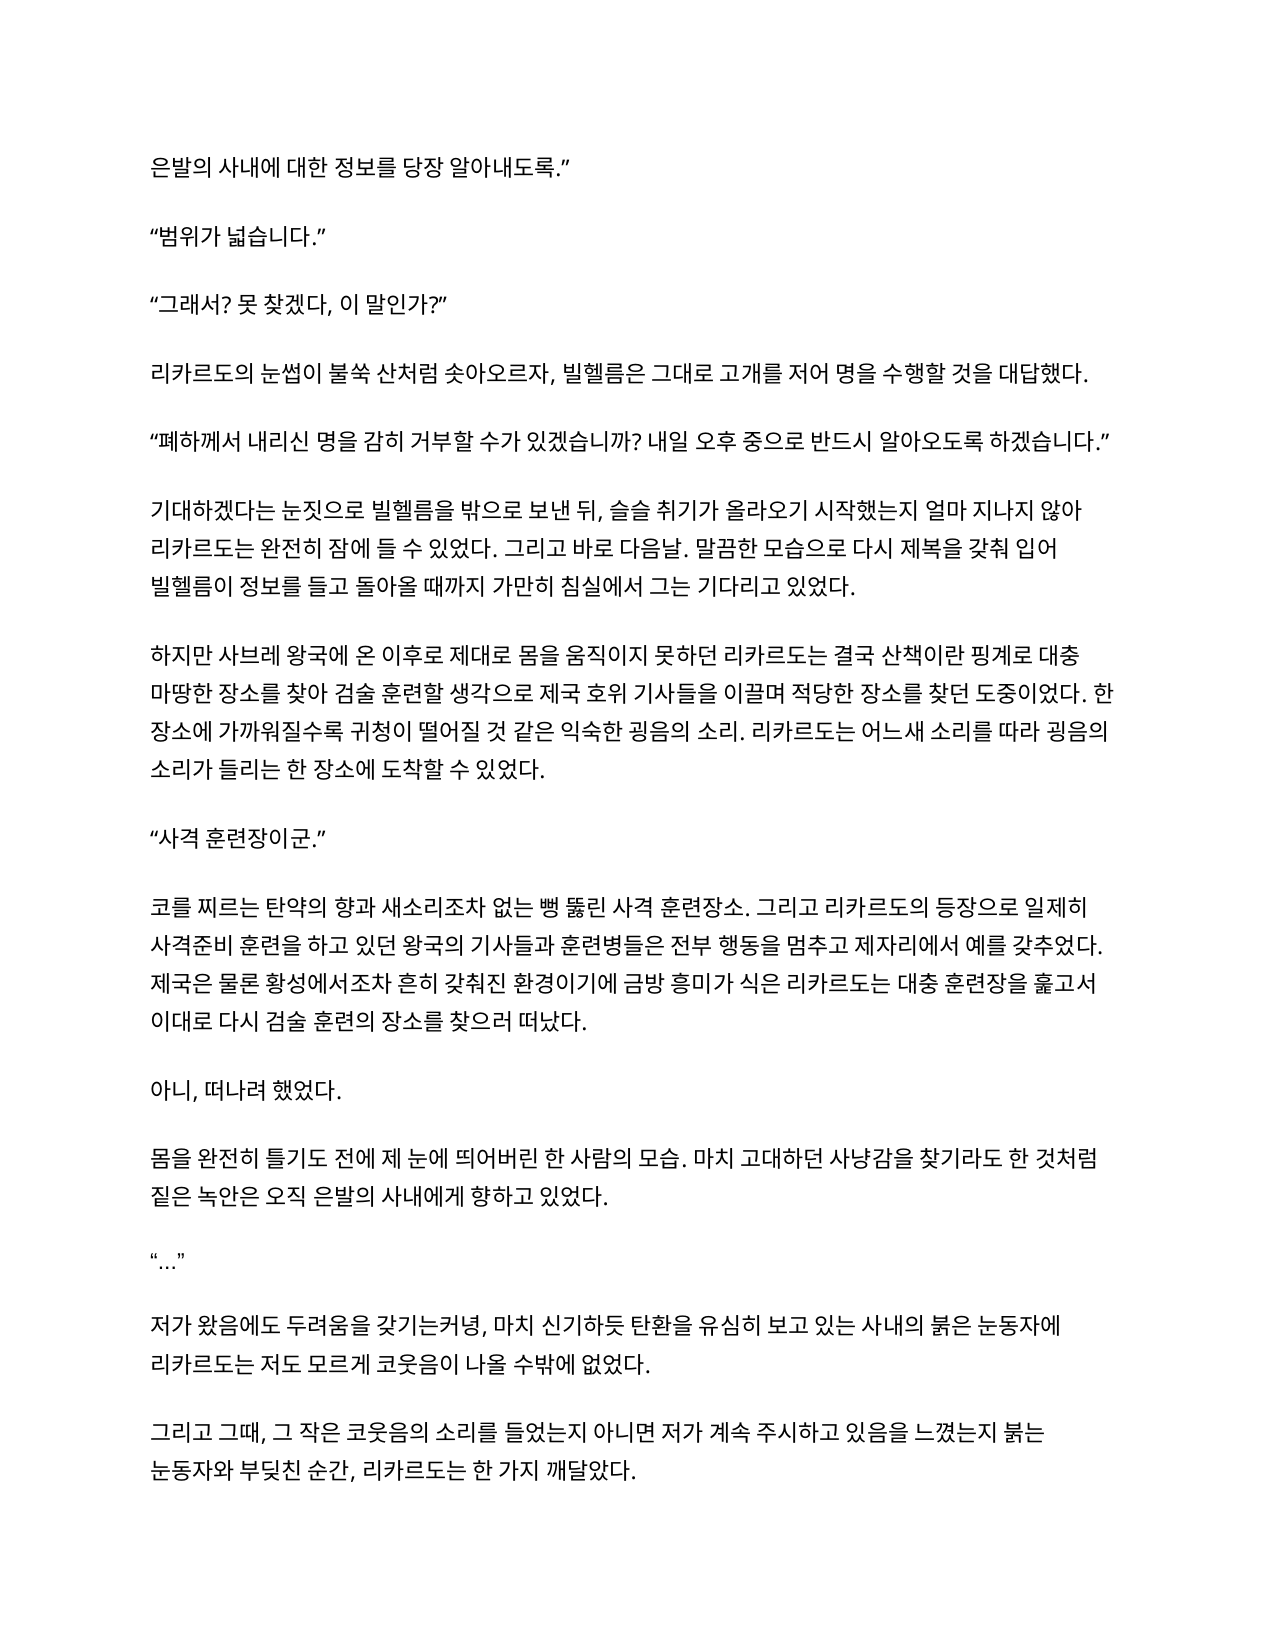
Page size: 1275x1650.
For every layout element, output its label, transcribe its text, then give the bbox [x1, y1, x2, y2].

text 몸을 완전히 틀기도 전에 제 눈에 띄어버린 한 사람의 모습. 마치 고대하던 사냥감을 찾기라도 한 것처럼 짙은 녹안은 오직 은발의 사내에게 향하고 있었다. [150, 1141, 1125, 1213]
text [150, 150, 1125, 183]
text “...” [150, 1248, 1125, 1274]
text “폐하께서 내리신 명을 감히 거부할 수가 있겠습니까? 내일 오후 중으로 반드시 알아오도록 하겠습니다.” [150, 424, 1125, 457]
text 하지만 사브레 왕국에 온 이후로 제대로 몸을 움직이지 못하던 리카르도는 결국 산책이란 핑계로 대충 마땅한 장소를 찾아 검술 훈련할 생각으로 제국 호위 기사들을 이끌며 적당한 장소를 찾던 도중이었다. 한 장소에 가까워질수록 귀청이 떨어질 것 같은 익숙한 굉음의 소리. 리카르도는 어느새 소리를 따라 굉음의 소리가 들리는 한 장소에 도착할 수 있었다. [150, 638, 1125, 786]
text “범위가 넓습니다.” [150, 218, 1125, 252]
text 그리고 그때, 그 작은 코웃음의 소리를 들었는지 아니면 저가 계속 주시하고 있음을 느꼈는지 붉는 눈동자와 부딪친 순간, 리카르도는 한 가지 깨달았다. [150, 1415, 1125, 1487]
text 코를 찌르는 탄약의 향과 새소리조차 없는 뻥 뚫린 사격 훈련장소. 그리고 리카르도의 등장으로 일제히 사격준비 훈련을 하고 있던 왕국의 기사들과 훈련병들은 전부 행동을 멈추고 제자리에서 예를 갖추었다. 제국은 물론 황성에서조차 흔히 갖춰진 환경이기에 금방 흥미가 식은 리카르도는 대충 훈련장을 훑고서 이대로 다시 검술 훈련의 장소를 찾으러 떠났다. [150, 889, 1125, 1037]
text “사격 훈련장이군.” [150, 821, 1125, 854]
text 리카르도의 눈썹이 불쑥 산처럼 솟아오르자, 빌헬름은 그대로 고개를 저어 명을 수행할 것을 대답했다. [150, 356, 1125, 389]
text 아니, 떠나려 했었다. [150, 1072, 1125, 1106]
text “그래서? 못 찾겠다, 이 말인가?” [150, 287, 1125, 320]
text 기대하겠다는 눈짓으로 빌헬름을 밖으로 보낸 뒤, 슬슬 취기가 올라오기 시작했는지 얼마 지나지 않아 리카르도는 완전히 잠에 들 수 있었다. 그리고 바로 다음날. 말끔한 모습으로 다시 제복을 갖춰 입어 빌헬름이 정보를 들고 돌아올 때까지 가만히 침실에서 그는 기다리고 있었다. [150, 493, 1125, 602]
text 저가 왔음에도 두려움을 갖기는커녕, 마치 신기하듯 탄환을 유심히 보고 있는 사내의 붉은 눈동자에 리카르도는 저도 모르게 코웃음이 나올 수밖에 없었다. [150, 1308, 1125, 1380]
